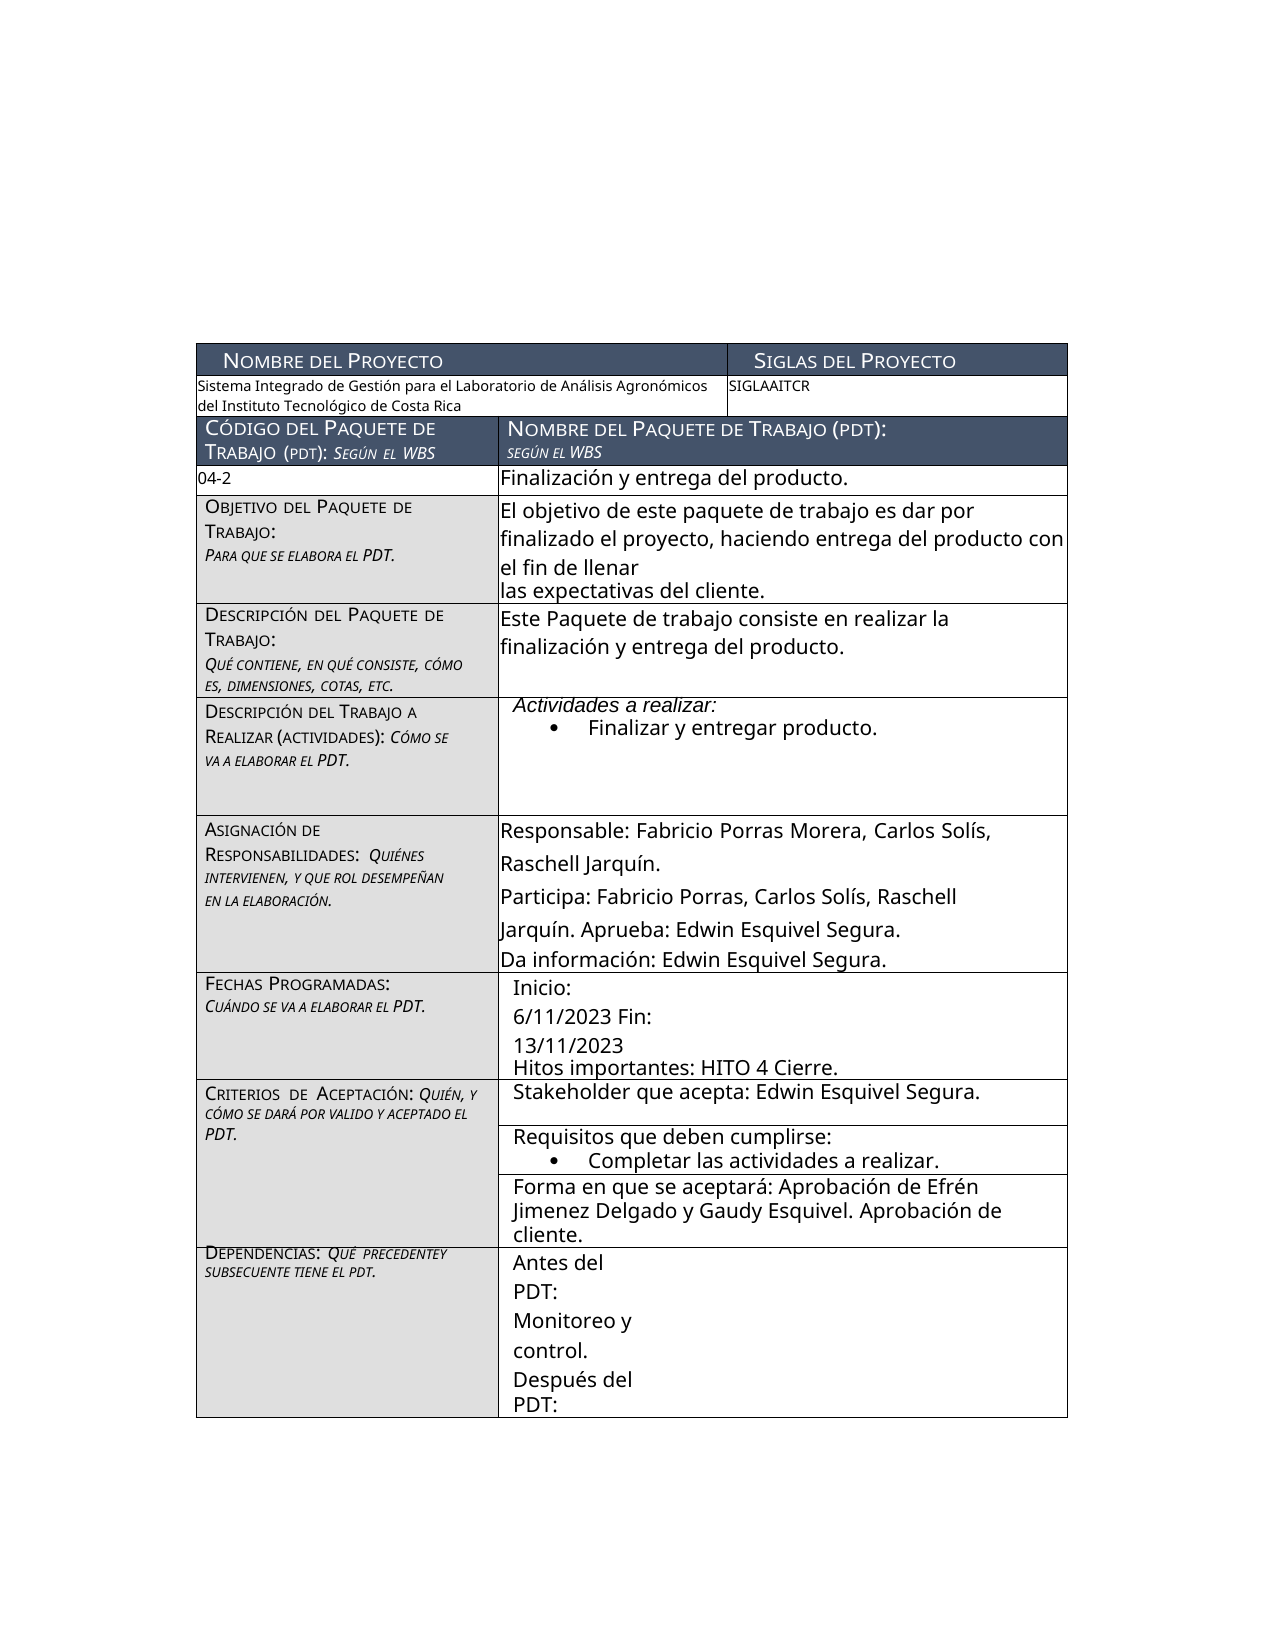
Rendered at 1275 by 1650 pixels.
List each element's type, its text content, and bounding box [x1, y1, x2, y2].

table_cell OBJETIVO DEL PAQUETE DE TRABAJO: PARA QUE SE ELABORA EL PDT. [197, 496, 498, 603]
table_cell CRITERIOS DE ACEPTACIÓN: QUIÉN, Y CÓMO SE DARÁ POR VALIDO Y ACEPTADO EL PDT. [197, 1080, 498, 1247]
table_cell NOMBRE DEL PAQUETE DE TRABAJO (PDT): SEGÚN EL WBS [499, 417, 1067, 465]
table_cell Finalización y entrega del producto. [499, 466, 1067, 495]
table_cell El objetivo de este paquete de trabajo es dar por finalizado el proyecto, haciendo entrega del producto con el fin de llenar las expectativas del cliente. [499, 496, 1067, 603]
table_cell CÓDIGO DEL PAQUETE DE TRABAJO (PDT): SEGÚN EL WBS [197, 417, 498, 465]
table_cell Requisitos que deben cumplirse: Completar las actividades a realizar. [499, 1126, 1067, 1174]
table_cell Sistema Integrado de Gestión para el Laboratorio de Análisis Agronómicos del Instituto Tecnológico de Costa Rica [197, 376, 727, 416]
table_cell DESCRIPCIÓN DEL PAQUETE DE TRABAJO: QUÉ CONTIENE, EN QUÉ CONSISTE, CÓMO ES, DIMENSIONES, COTAS, ETC. [197, 604, 498, 697]
table_cell Inicio: 6/11/2023 Fin: 13/11/2023 Hitos importantes: HITO 4 Cierre. [499, 973, 1067, 1079]
table_cell Forma en que se aceptará: Aprobación de Efrén Jimenez Delgado y Gaudy Esquivel. Aprobación de cliente. [499, 1175, 1067, 1247]
table_cell DESCRIPCIÓN DEL TRABAJO A REALIZAR (ACTIVIDADES): CÓMO SE VA A ELABORAR EL PDT. [197, 698, 498, 815]
table_cell Antes del PDT: Monitoreo y control. Después del PDT: [499, 1248, 1067, 1417]
table_header NOMBRE DEL PROYECTO [197, 344, 727, 375]
table_cell 04-2 [197, 466, 498, 495]
table_cell FECHAS PROGRAMADAS: CUÁNDO SE VA A ELABORAR EL PDT. [197, 973, 498, 1079]
table_cell SIGLAAITCR [728, 376, 1067, 416]
table_cell ASIGNACIÓN DE RESPONSABILIDADES: QUIÉNES INTERVIENEN, Y QUE ROL DESEMPEÑAN EN LA ELABORACIÓN. [197, 816, 498, 972]
table_cell Actividades a realizar: Finalizar y entregar producto. [499, 698, 1067, 815]
table_cell DEPENDENCIAS: QUÉ PRECEDENTEY SUBSECUENTE TIENE EL PDT. [197, 1248, 498, 1417]
table_cell Stakeholder que acepta: Edwin Esquivel Segura. [499, 1080, 1067, 1125]
table_header SIGLAS DEL PROYECTO [728, 344, 1067, 375]
table_cell Responsable: Fabricio Porras Morera, Carlos Solís, Raschell Jarquín. Participa: Fabricio Porras, Carlos Solís, Raschell Jarquín. Aprueba: Edwin Esquivel Segura. Da información: Edwin Esquivel Segura. [499, 816, 1067, 972]
table_cell Este Paquete de trabajo consiste en realizar la finalización y entrega del producto. [499, 604, 1067, 697]
